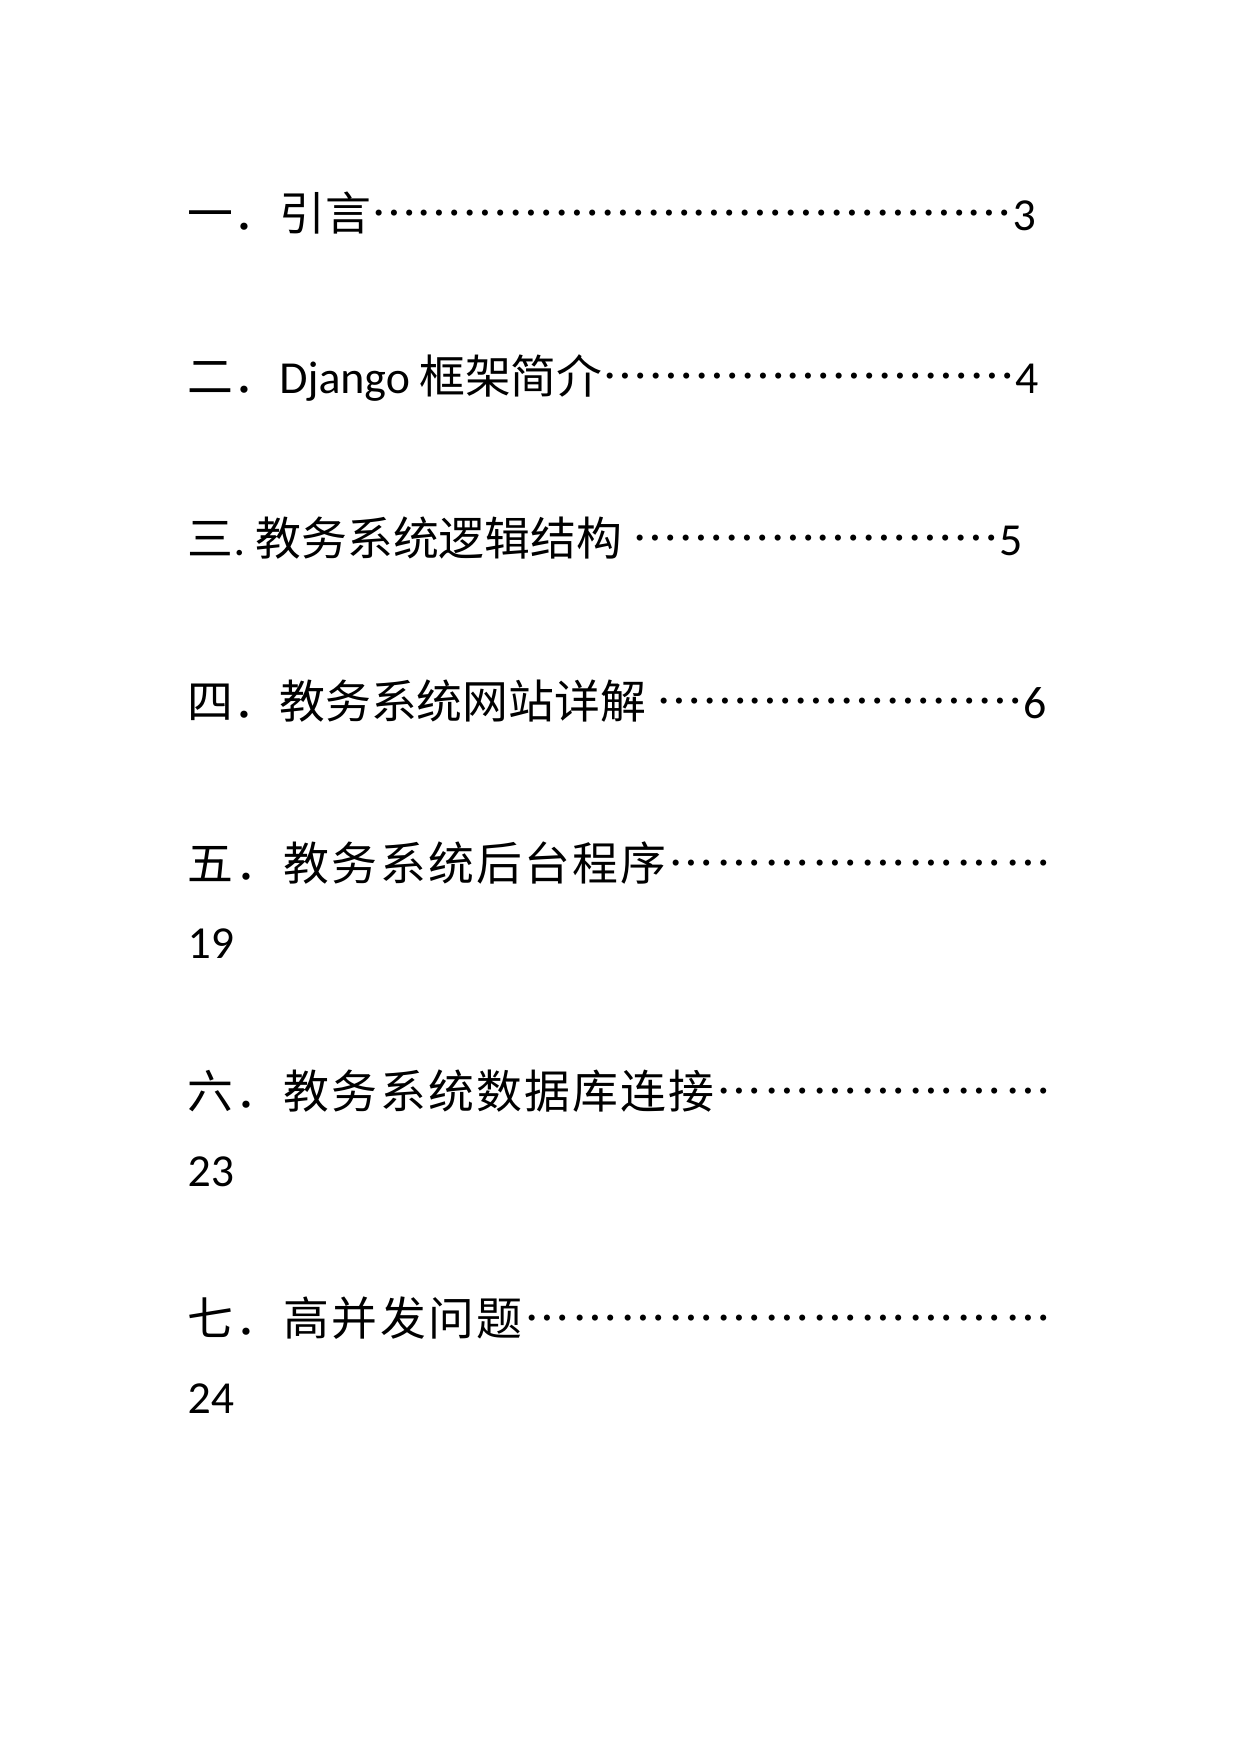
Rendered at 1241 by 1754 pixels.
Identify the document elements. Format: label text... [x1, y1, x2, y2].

text 六．教务系统数据库连接…………………23 [187, 1039, 1053, 1202]
text 五．教务系统后台程序……………………19 [187, 812, 1053, 974]
list 教务系统逻辑结构 ……………………5 [187, 487, 1053, 584]
list Django框架简介………………………4 [187, 324, 1053, 422]
text 七．高并发问题……………………………24 [187, 1267, 1053, 1429]
text 四．教务系统网站详解 ……………………6 [187, 649, 1053, 747]
list 引言……………………………………3 [187, 162, 1053, 259]
